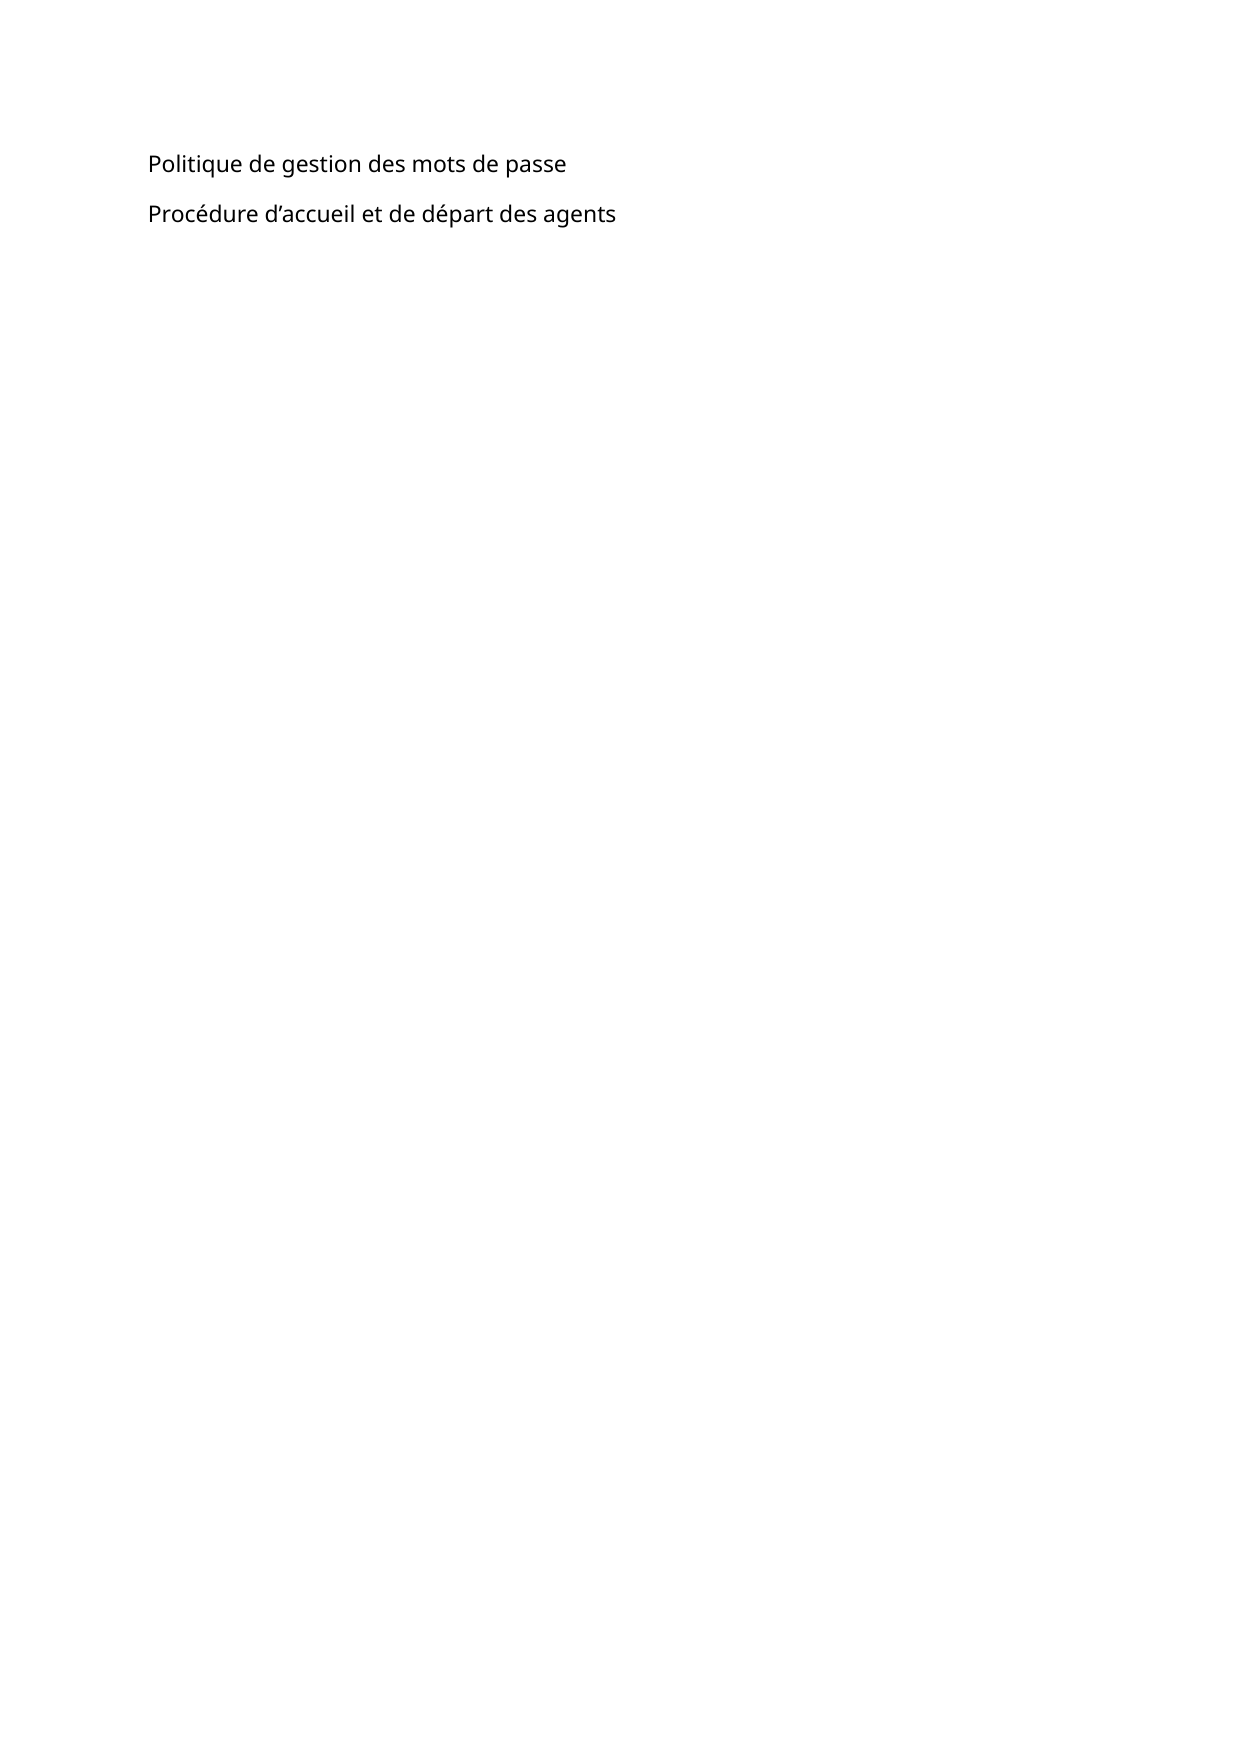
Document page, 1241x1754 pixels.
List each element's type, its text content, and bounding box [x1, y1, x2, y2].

text Procédure d’accueil et de départ des agents [148, 198, 1093, 229]
text Politique de gestion des mots de passe [148, 148, 1093, 179]
